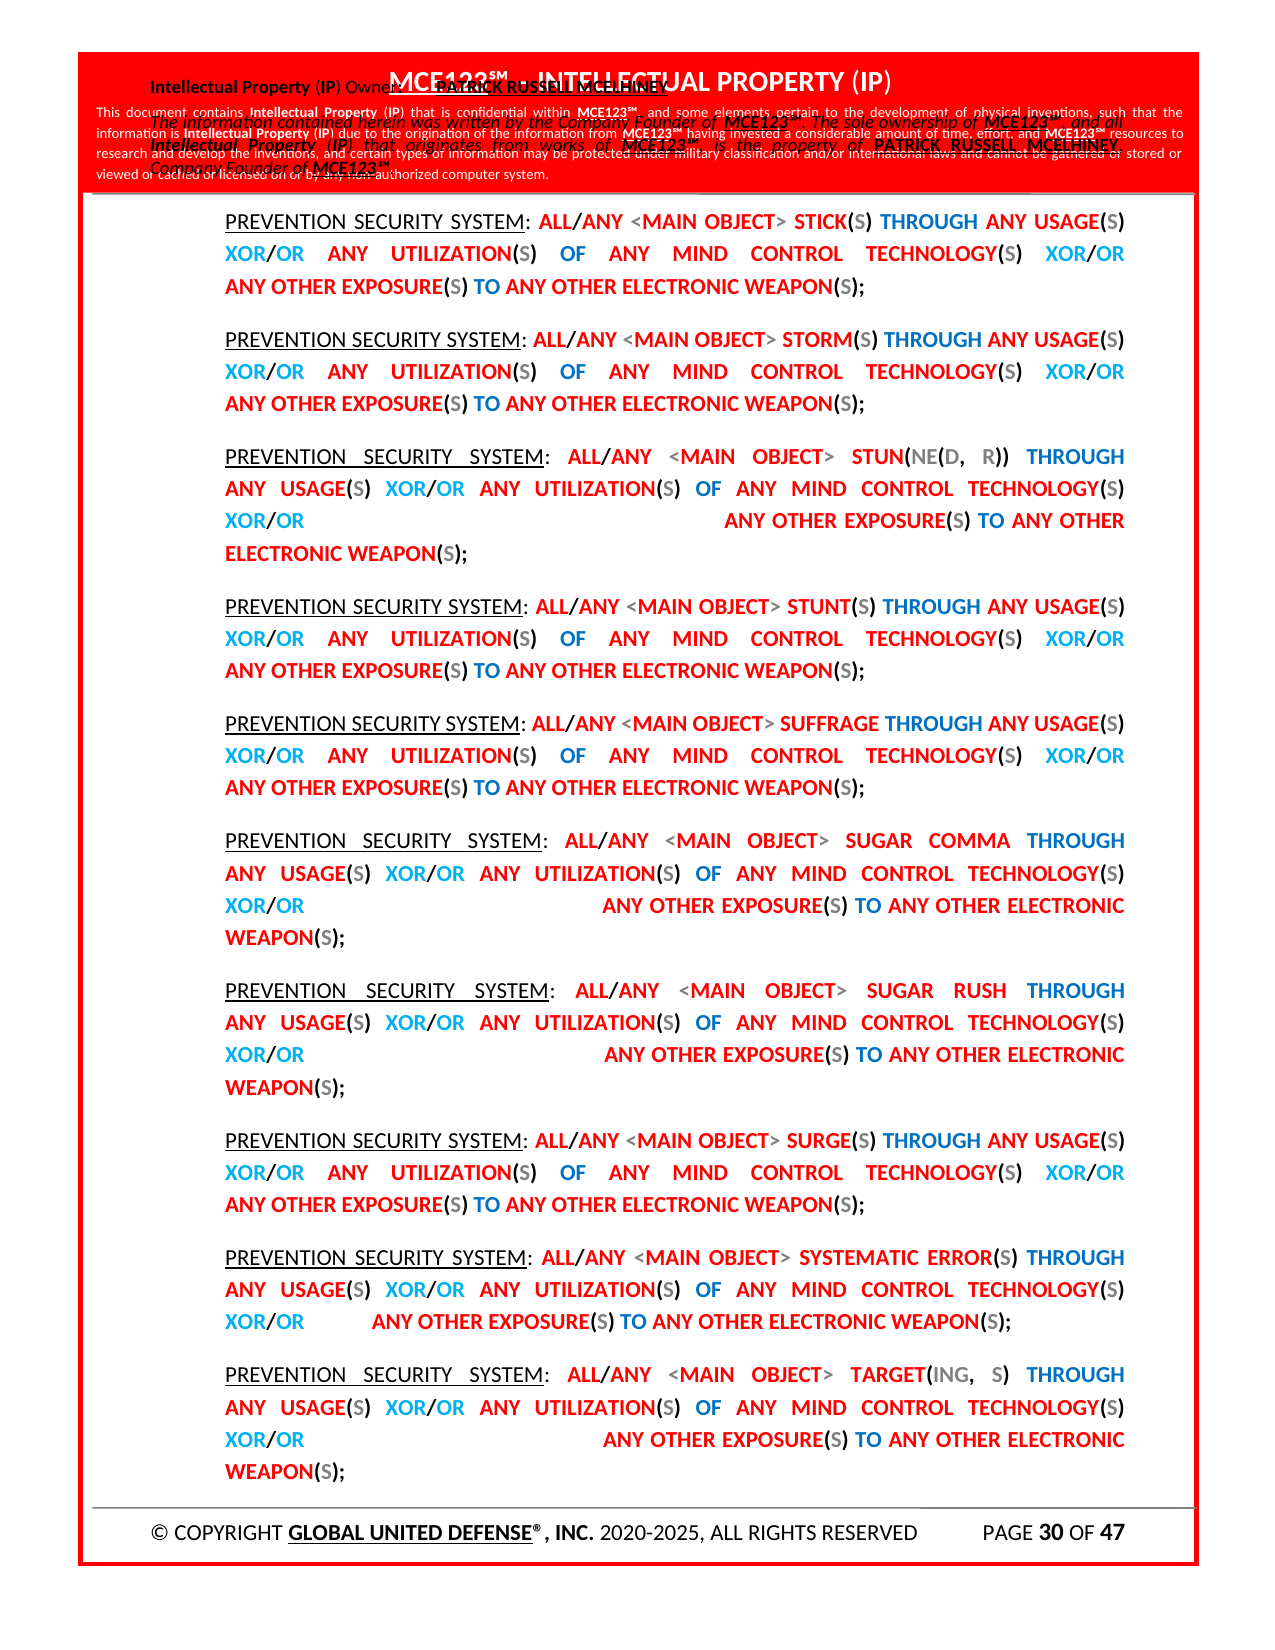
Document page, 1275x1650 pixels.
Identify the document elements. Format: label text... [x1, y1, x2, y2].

text PREVENTION SECURITY SYSTEM: ALL/ANY <MAIN OBJECT> SURGE(S) THROUGH ANY USAGE(S) XOR/OR ANY UTILIZATION(S) OF ANY MIND CONTROL TECHNOLOGY(S) XOR/OR ANY OTHER EXPOSURE(S) TO ANY OTHER ELECTRONIC WEAPON(S); [225, 1126, 1125, 1218]
text PREVENTION SECURITY SYSTEM: ALL/ANY <MAIN OBJECT> TARGET(ING, S) THROUGH ANY USAGE(S) XOR/OR ANY UTILIZATION(S) OF ANY MIND CONTROL TECHNOLOGY(S) XOR/OR ANY OTHER EXPOSURE(S) TO ANY OTHER ELECTRONIC WEAPON(S); [225, 1361, 1125, 1485]
text PREVENTION SECURITY SYSTEM: ALL/ANY <MAIN OBJECT> STUNT(S) THROUGH ANY USAGE(S) XOR/OR ANY UTILIZATION(S) OF ANY MIND CONTROL TECHNOLOGY(S) XOR/OR ANY OTHER EXPOSURE(S) TO ANY OTHER ELECTRONIC WEAPON(S); [225, 592, 1125, 684]
text PREVENTION SECURITY SYSTEM: ALL/ANY <MAIN OBJECT> STUN(NE(D, R)) THROUGH ANY USAGE(S) XOR/OR ANY UTILIZATION(S) OF ANY MIND CONTROL TECHNOLOGY(S) XOR/OR ANY OTHER EXPOSURE(S) TO ANY OTHER ELECTRONIC WEAPON(S); [225, 442, 1125, 567]
text PREVENTION SECURITY SYSTEM: ALL/ANY <MAIN OBJECT> SUGAR RUSH THROUGH ANY USAGE(S) XOR/OR ANY UTILIZATION(S) OF ANY MIND CONTROL TECHNOLOGY(S) XOR/OR ANY OTHER EXPOSURE(S) TO ANY OTHER ELECTRONIC WEAPON(S); [225, 976, 1125, 1101]
text PREVENTION SECURITY SYSTEM: ALL/ANY <MAIN OBJECT> SUGAR COMMA THROUGH ANY USAGE(S) XOR/OR ANY UTILIZATION(S) OF ANY MIND CONTROL TECHNOLOGY(S) XOR/OR ANY OTHER EXPOSURE(S) TO ANY OTHER ELECTRONIC WEAPON(S); [225, 827, 1125, 951]
text PREVENTION SECURITY SYSTEM: ALL/ANY <MAIN OBJECT> STICK(S) THROUGH ANY USAGE(S) XOR/OR ANY UTILIZATION(S) OF ANY MIND CONTROL TECHNOLOGY(S) XOR/OR ANY OTHER EXPOSURE(S) TO ANY OTHER ELECTRONIC WEAPON(S); [225, 207, 1125, 300]
text PREVENTION SECURITY SYSTEM: ALL/ANY <MAIN OBJECT> STORM(S) THROUGH ANY USAGE(S) XOR/OR ANY UTILIZATION(S) OF ANY MIND CONTROL TECHNOLOGY(S) XOR/OR ANY OTHER EXPOSURE(S) TO ANY OTHER ELECTRONIC WEAPON(S); [225, 325, 1125, 417]
text PREVENTION SECURITY SYSTEM: ALL/ANY <MAIN OBJECT> SUFFRAGE THROUGH ANY USAGE(S) XOR/OR ANY UTILIZATION(S) OF ANY MIND CONTROL TECHNOLOGY(S) XOR/OR ANY OTHER EXPOSURE(S) TO ANY OTHER ELECTRONIC WEAPON(S); [225, 709, 1125, 802]
text PREVENTION SECURITY SYSTEM: ALL/ANY <MAIN OBJECT> SYSTEMATIC ERROR(S) THROUGH ANY USAGE(S) XOR/OR ANY UTILIZATION(S) OF ANY MIND CONTROL TECHNOLOGY(S) XOR/OR ANY OTHER EXPOSURE(S) TO ANY OTHER ELECTRONIC WEAPON(S); [225, 1243, 1125, 1336]
